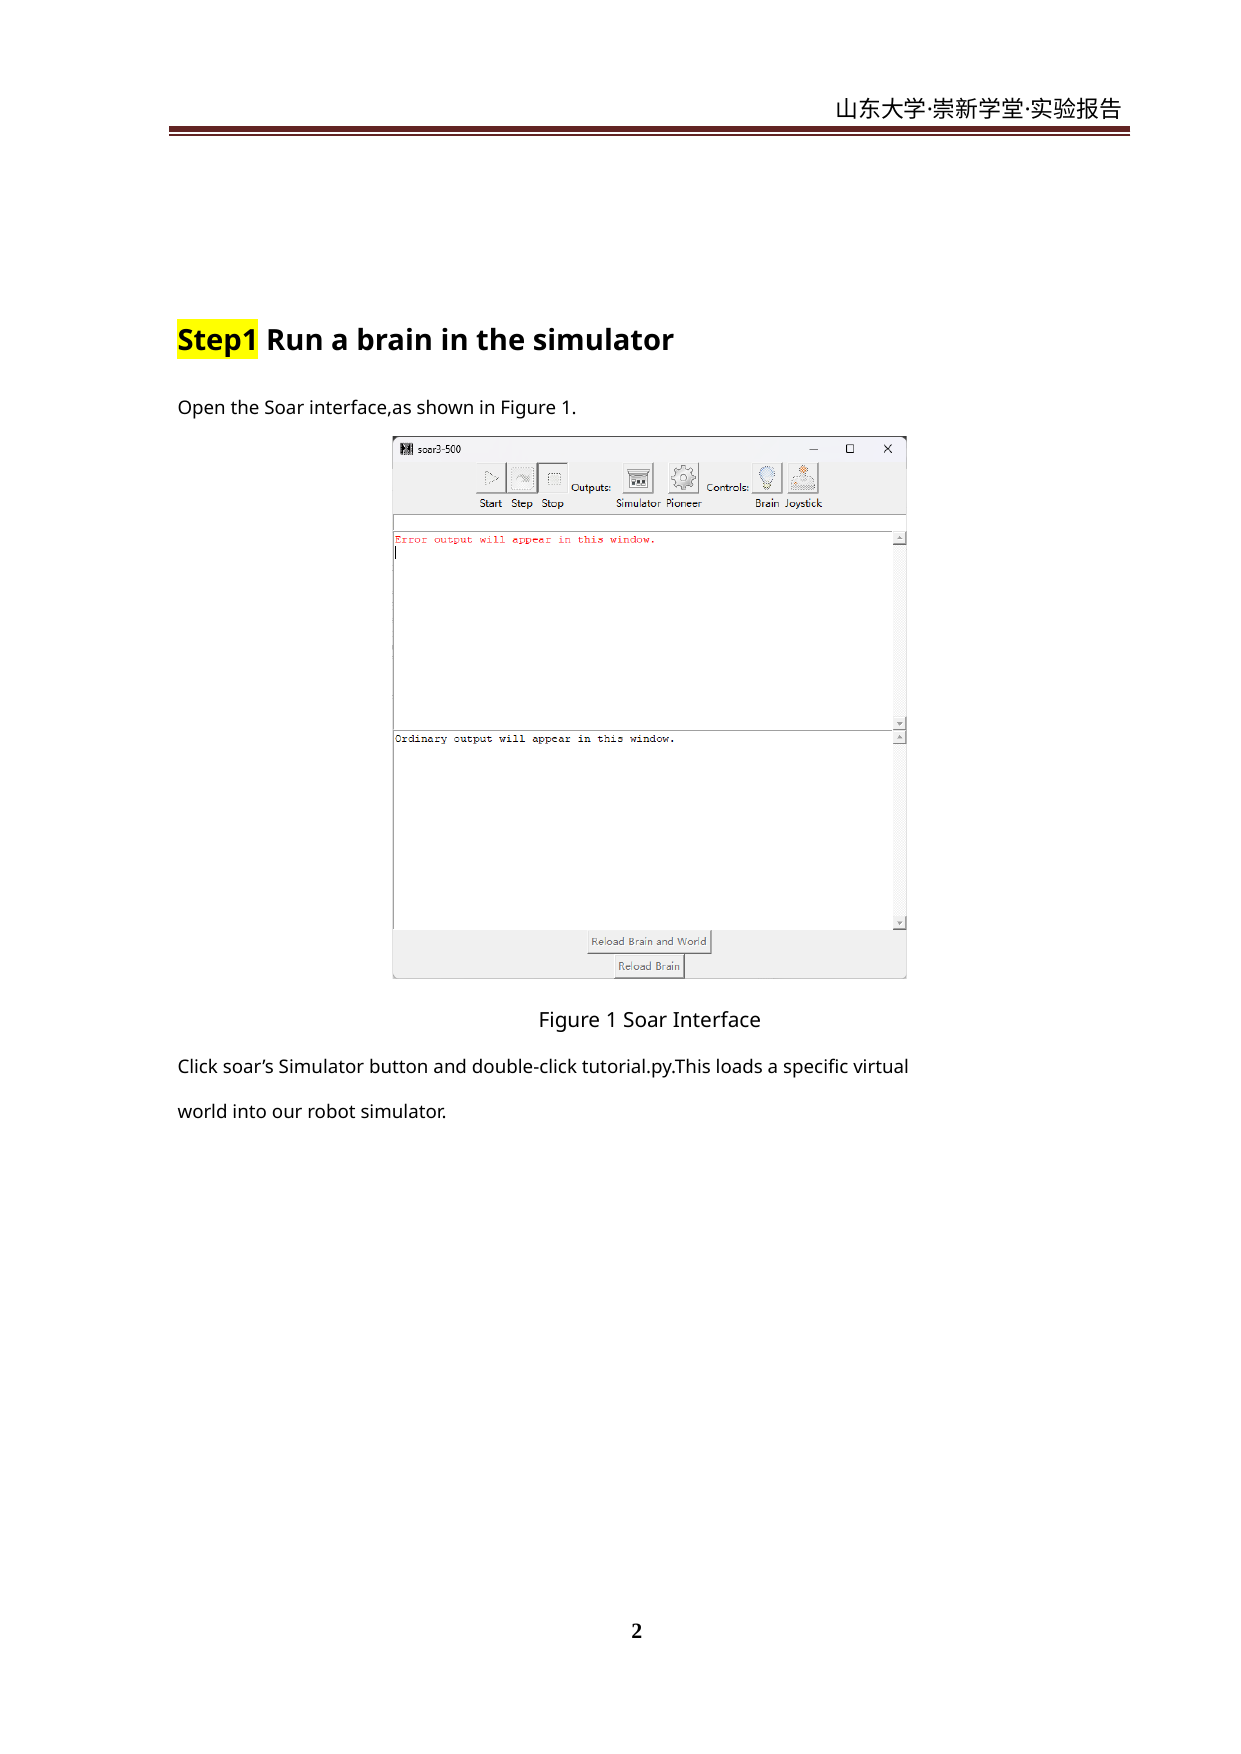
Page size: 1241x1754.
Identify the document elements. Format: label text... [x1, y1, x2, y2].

text Step1 Run a brain in the simulator [177, 306, 1122, 371]
text Click soar’s Simulator button and double-click tutorial.py.This loads a specific virtual [177, 1050, 1122, 1082]
text Open the Soar interface,as shown in Figure 1. [177, 391, 1122, 424]
text world into our robot simulator. [177, 1095, 1122, 1128]
picture [392, 436, 907, 979]
